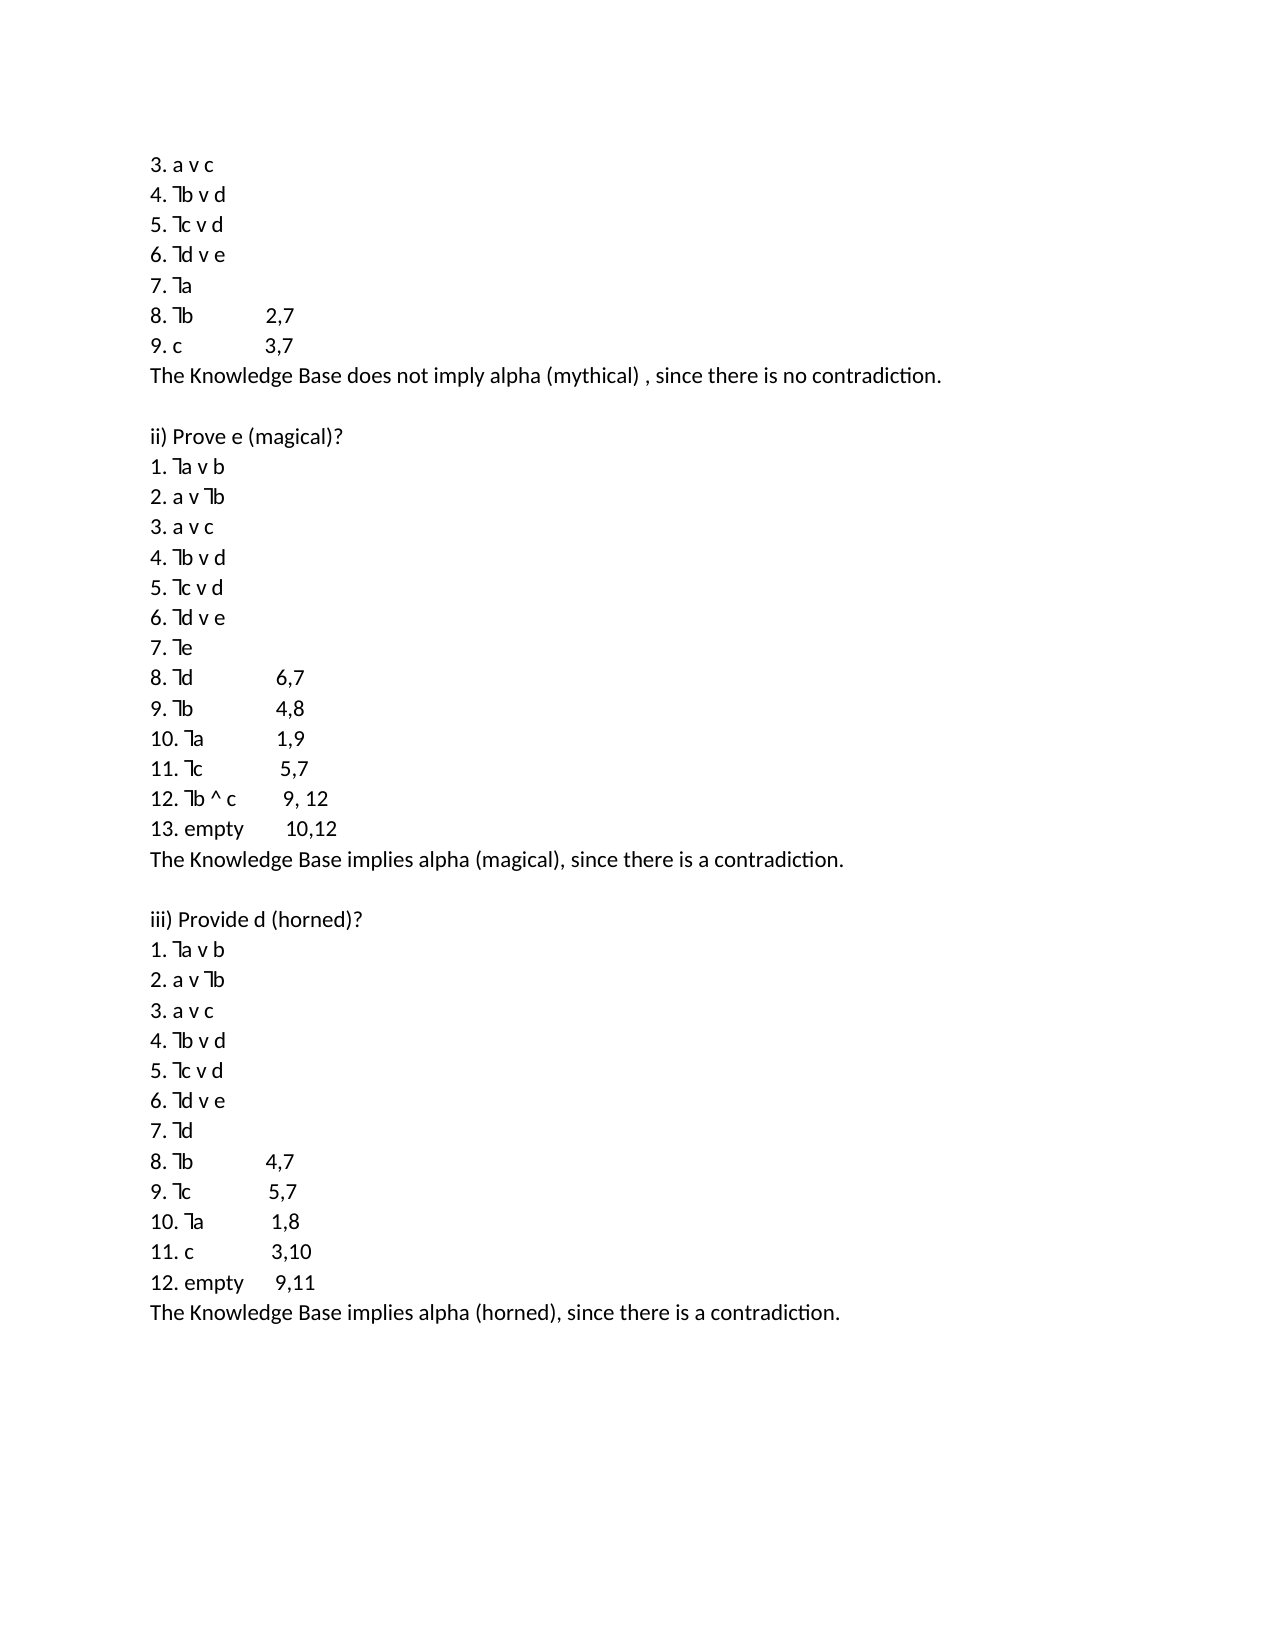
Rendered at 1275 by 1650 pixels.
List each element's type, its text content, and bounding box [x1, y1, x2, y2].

text 7. ˥e [150, 633, 1125, 661]
text 12. empty 9,11 [150, 1268, 1125, 1296]
text 2. a v ˥b [150, 482, 1125, 510]
text 7. ˥d [150, 1117, 1125, 1145]
text 8. ˥b 4,7 [150, 1147, 1125, 1175]
text 8. ˥b 2,7 [150, 301, 1125, 329]
text 9. c 3,7 [150, 331, 1125, 359]
text 4. ˥b v d [150, 1026, 1125, 1054]
text 1. ˥a v b [150, 935, 1125, 963]
text 5. ˥c v d [150, 573, 1125, 601]
text The Knowledge Base implies alpha (magical), since there is a contradiction. [150, 845, 1125, 873]
text 3. a v c [150, 150, 1125, 178]
text ii) Prove e (magical)? [150, 422, 1125, 450]
text 3. a v c [150, 512, 1125, 541]
text 8. ˥d 6,7 [150, 663, 1125, 692]
text 11. ˥c 5,7 [150, 754, 1125, 782]
text 13. empty 10,12 [150, 814, 1125, 843]
text The Knowledge Base does not imply alpha (mythical) , since there is no contradiction. [150, 361, 1125, 389]
text 6. ˥d v e [150, 241, 1125, 269]
text The Knowledge Base implies alpha (horned), since there is a contradiction. [150, 1298, 1125, 1326]
text 12. ˥b ^ c 9, 12 [150, 784, 1125, 812]
text 7. ˥a [150, 271, 1125, 299]
text iii) Provide d (horned)? [150, 905, 1125, 933]
text 4. ˥b v d [150, 543, 1125, 571]
text 5. ˥c v d [150, 1056, 1125, 1084]
text 5. ˥c v d [150, 210, 1125, 238]
text 3. a v c [150, 996, 1125, 1024]
text 9. ˥c 5,7 [150, 1177, 1125, 1205]
text 1. ˥a v b [150, 452, 1125, 480]
text 10. ˥a 1,8 [150, 1207, 1125, 1235]
text 9. ˥b 4,8 [150, 694, 1125, 722]
text 6. ˥d v e [150, 1086, 1125, 1114]
text 2. a v ˥b [150, 966, 1125, 994]
text 4. ˥b v d [150, 180, 1125, 208]
text 10. ˥a 1,9 [150, 724, 1125, 752]
text 11. c 3,10 [150, 1237, 1125, 1266]
text 6. ˥d v e [150, 603, 1125, 631]
